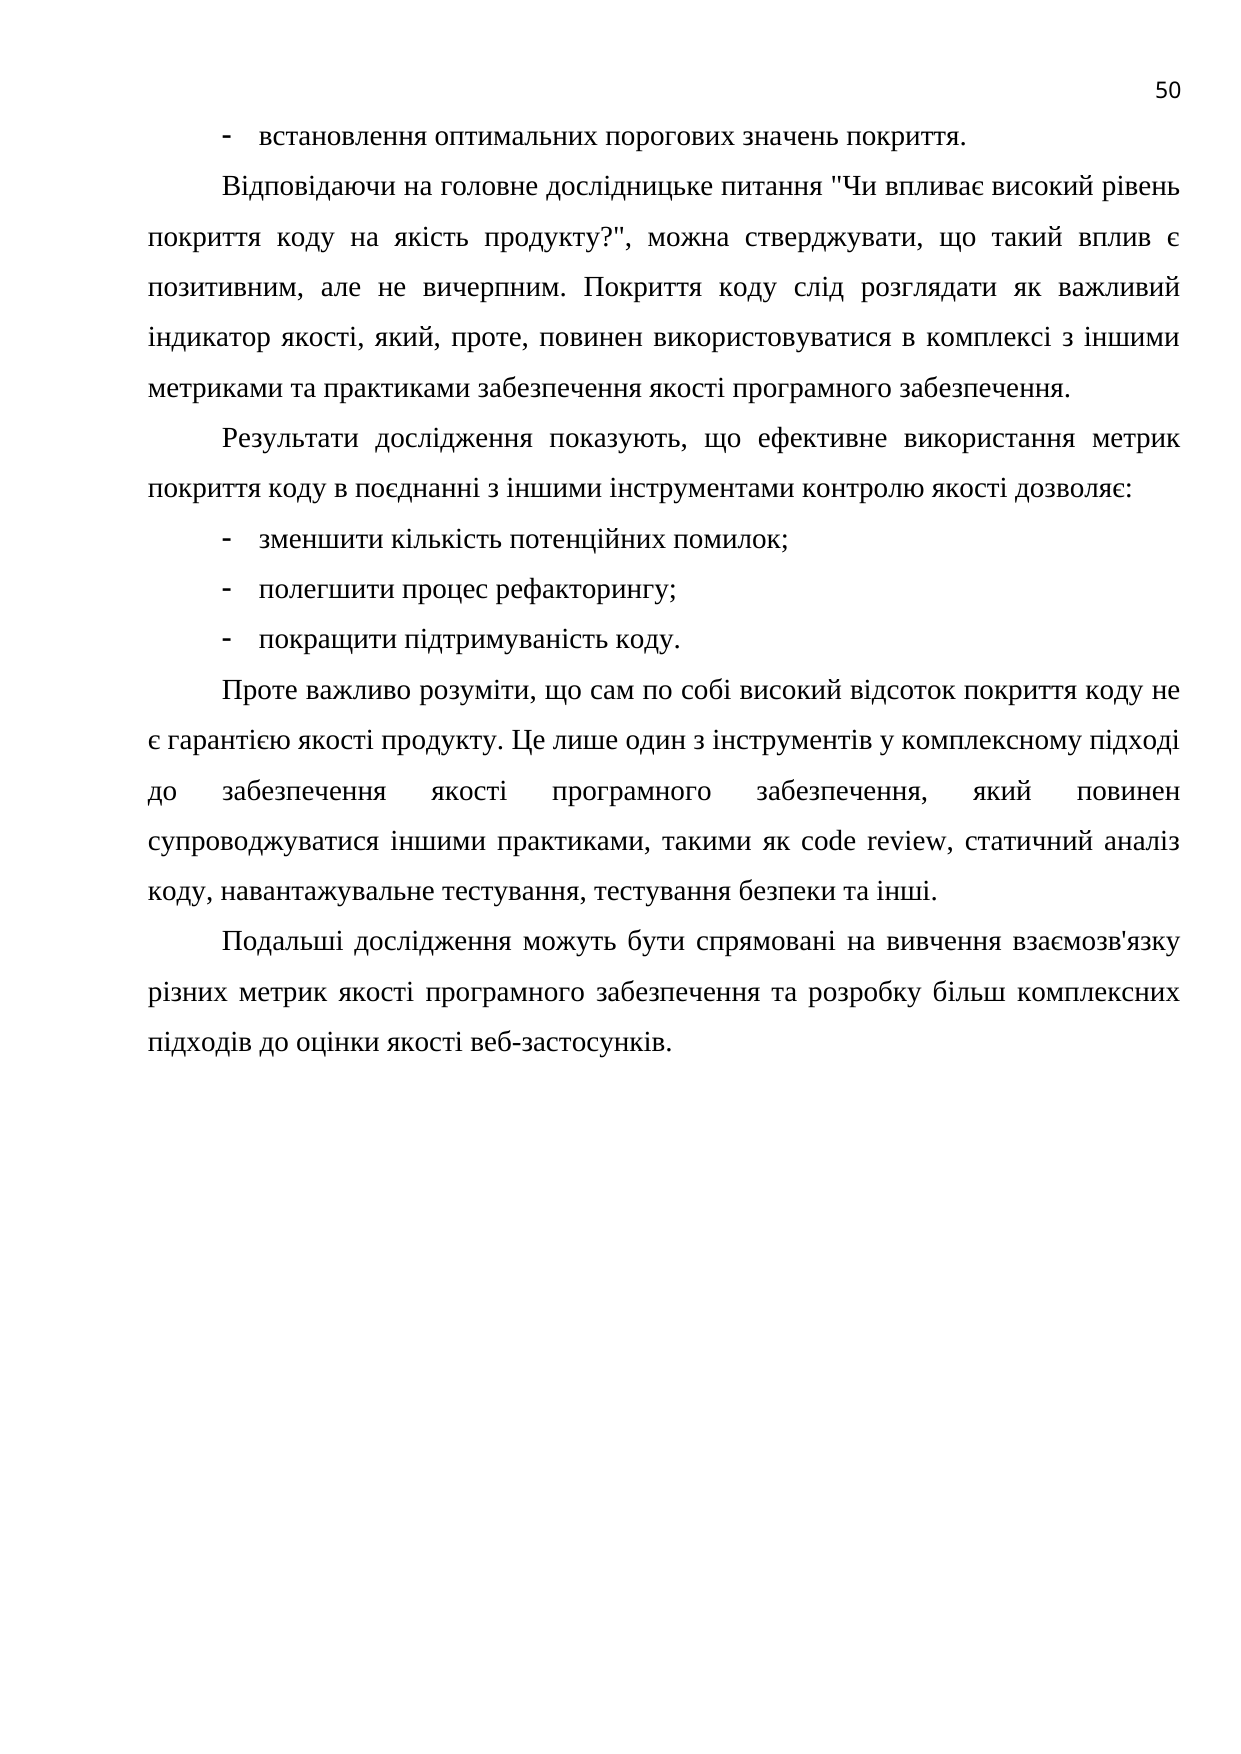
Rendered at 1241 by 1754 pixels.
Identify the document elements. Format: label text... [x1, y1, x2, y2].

text Проте важливо розуміти, що сам по собі високий відсоток покриття коду не є гарантією якості продукту. Це лише один з інструментів у комплексному підході до забезпечення якості програмного забезпечення, який повинен супроводжуватися іншими практиками, такими як code review, статичний аналіз коду, навантажувальне тестування, тестування безпеки та інші. [148, 672, 1181, 907]
text Подальші дослідження можуть бути спрямовані на вивчення взаємозв'язку різних метрик якості програмного забезпечення та розробку більш комплексних підходів до оцінки якості веб-застосунків. [148, 923, 1181, 1058]
list покращити підтримуваність коду. [222, 622, 1181, 655]
list зменшити кількість потенційних помилок; [222, 521, 1181, 554]
text Результати дослідження показують, що ефективне використання метрик покриття коду в поєднанні з іншими інструментами контролю якості дозволяє: [148, 420, 1181, 504]
list встановлення оптимальних порогових значень покриття. [222, 118, 1181, 152]
text Відповідаючи на головне дослідницьке питання "Чи впливає високий рівень покриття коду на якість продукту?", можна стверджувати, що такий вплив є позитивним, але не вичерпним. Покриття коду слід розглядати як важливий індикатор якості, який, проте, повинен використовуватися в комплексі з іншими метриками та практиками забезпечення якості програмного забезпечення. [148, 168, 1181, 403]
list полегшити процес рефакторингу; [222, 571, 1181, 605]
